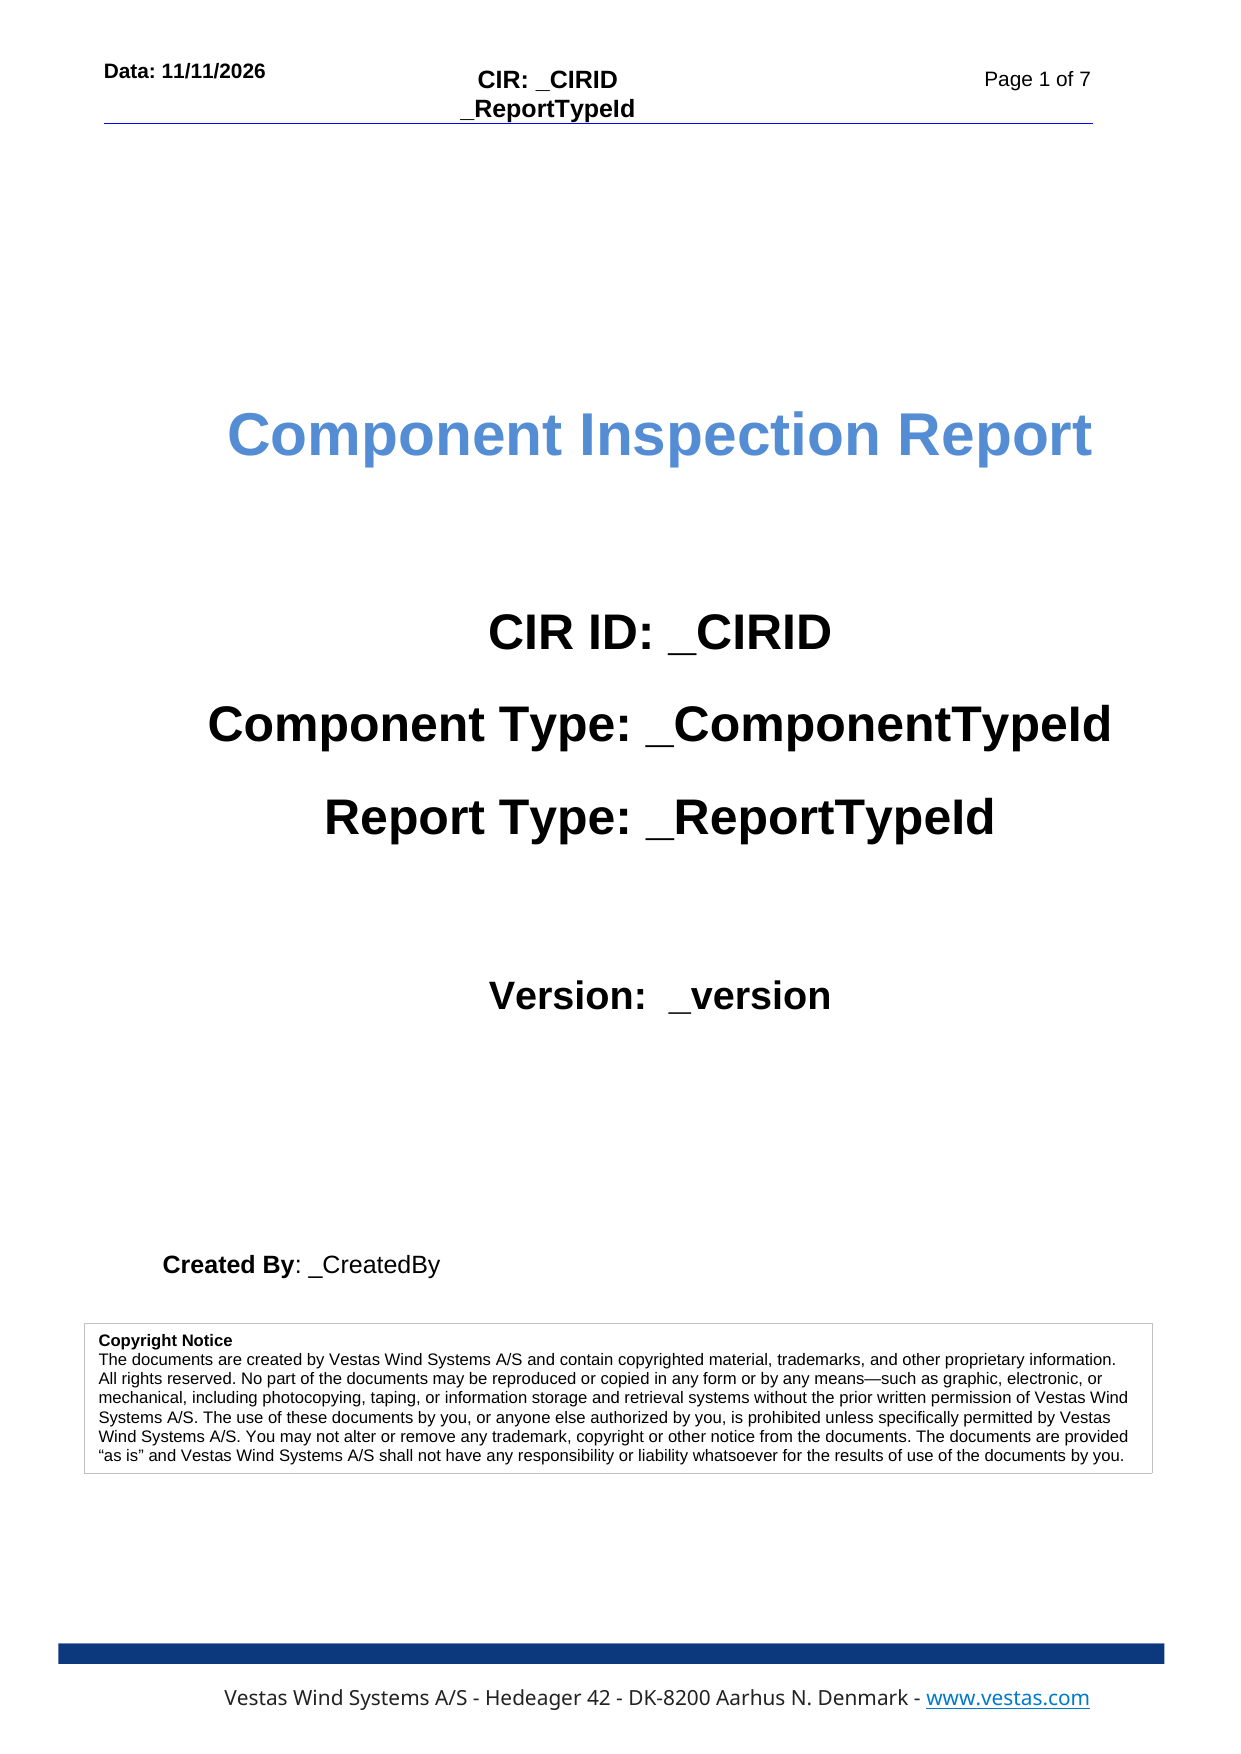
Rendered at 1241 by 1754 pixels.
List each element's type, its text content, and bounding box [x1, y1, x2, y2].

picture [58, 1633, 1165, 1664]
text Created By: _CreatedBy [162, 1250, 1152, 1279]
